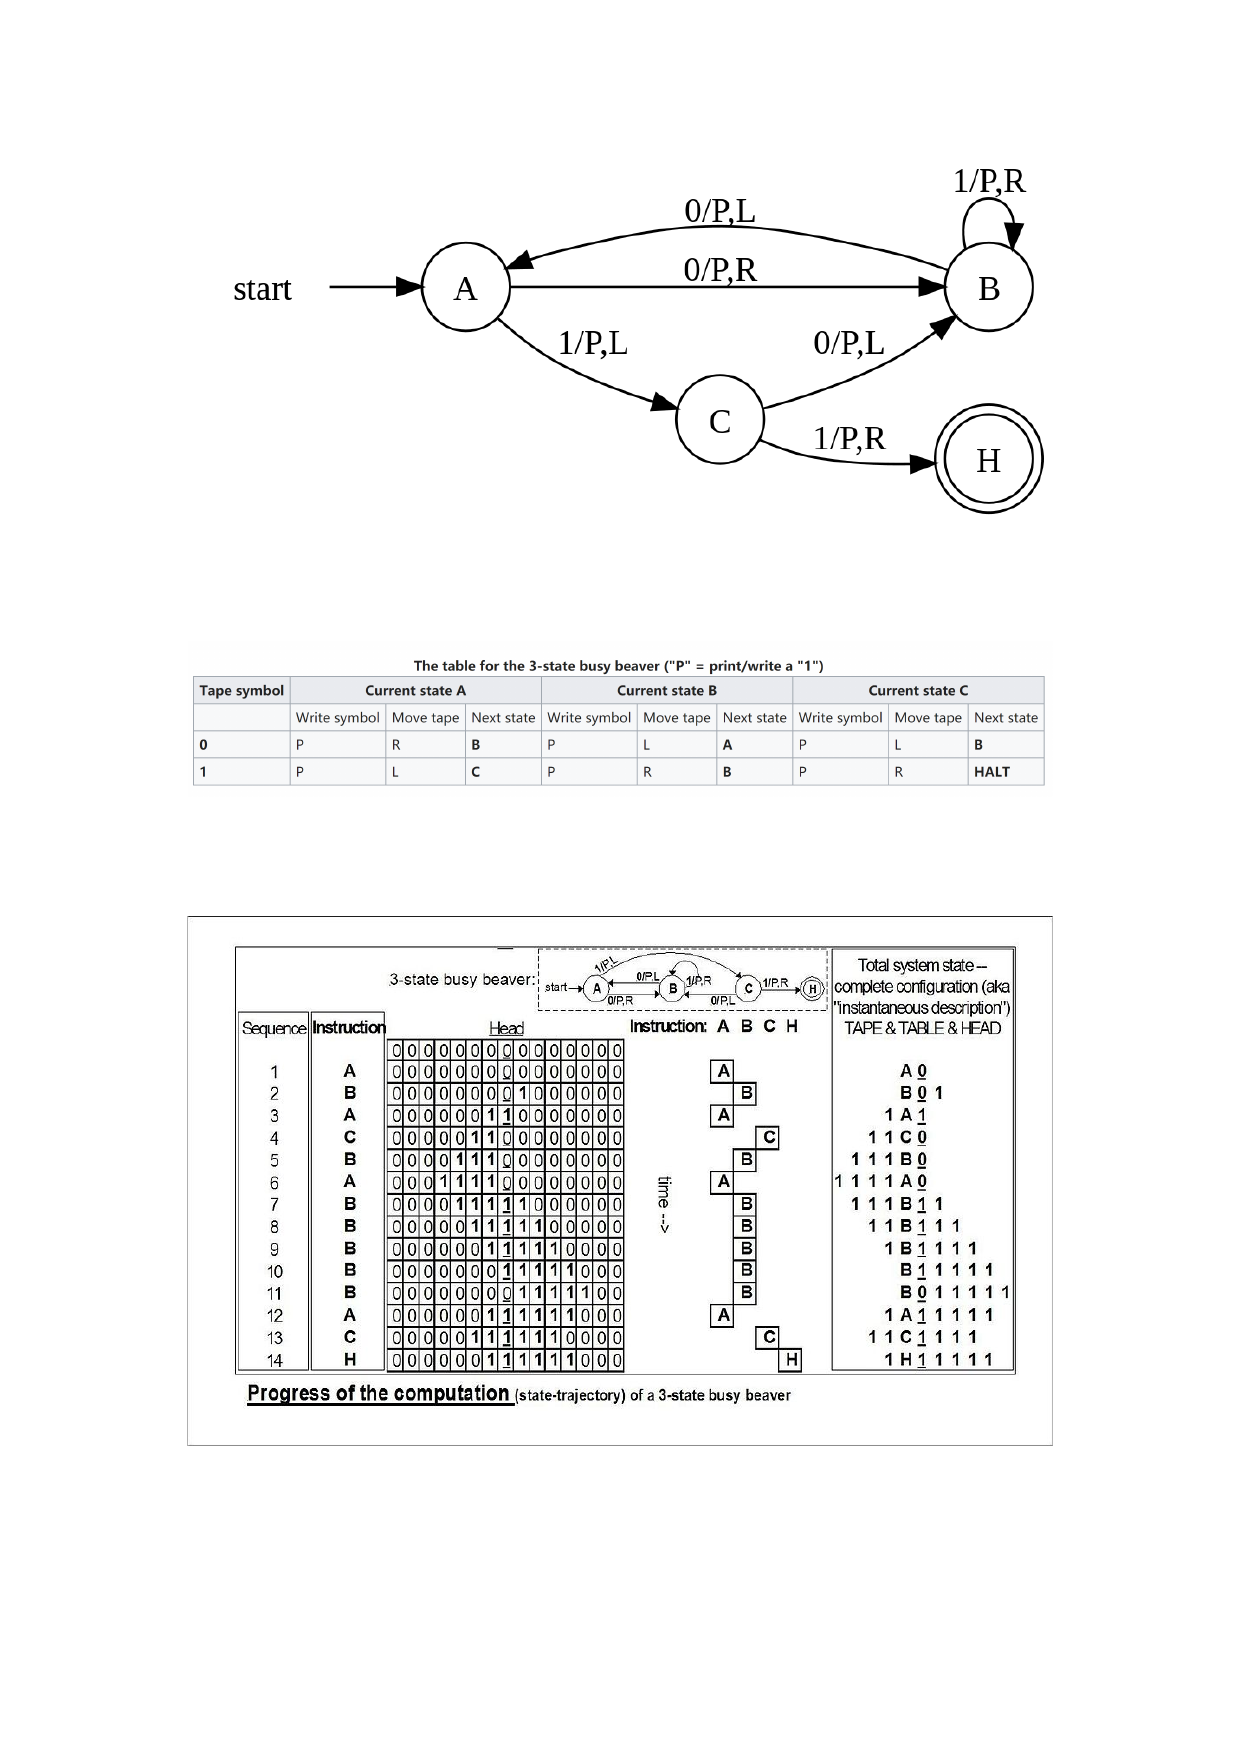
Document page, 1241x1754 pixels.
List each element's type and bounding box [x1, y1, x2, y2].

picture [187, 150, 1053, 522]
picture [187, 916, 1053, 1446]
picture [187, 641, 1053, 797]
